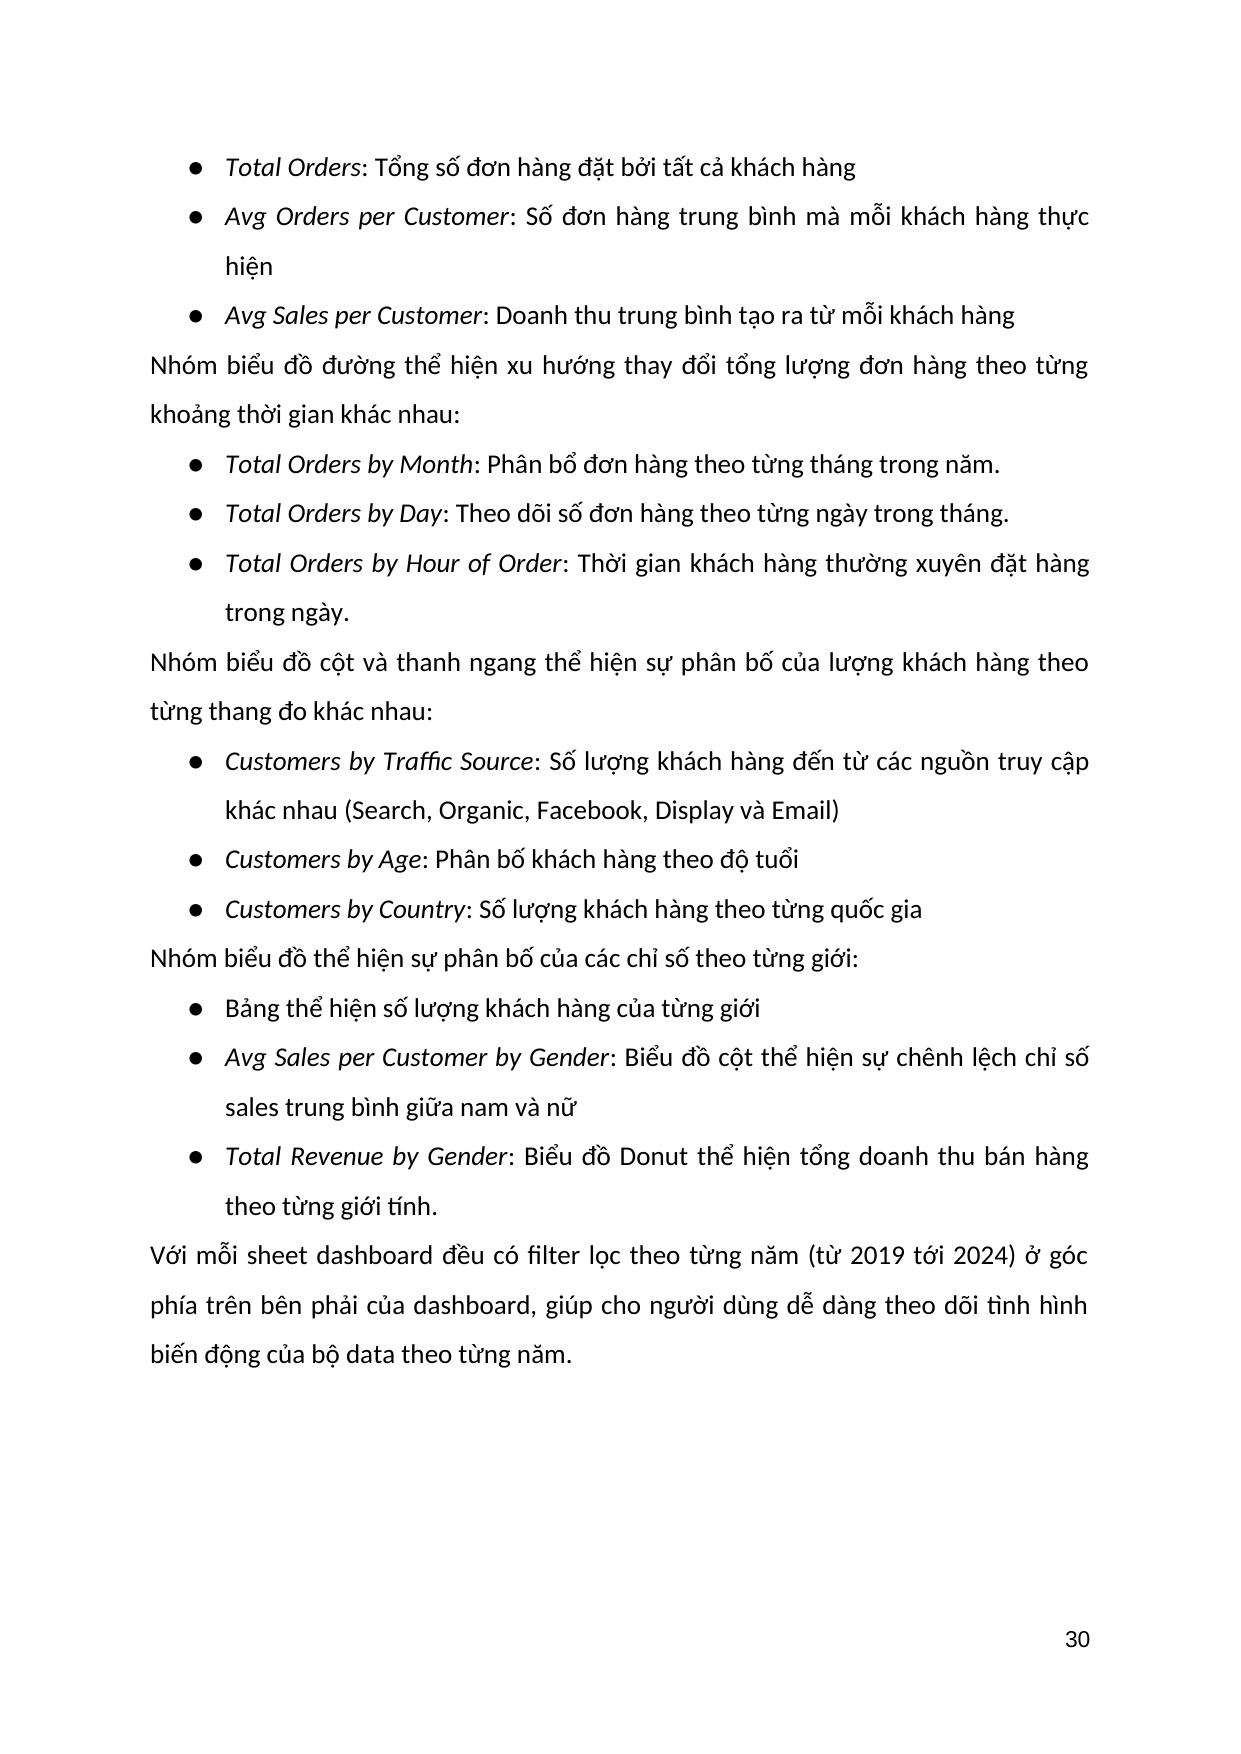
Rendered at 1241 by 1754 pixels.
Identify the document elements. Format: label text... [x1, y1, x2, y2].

list Customers by Country: Số lượng khách hàng theo từng quốc gia [187, 892, 1090, 925]
text Nhóm biểu đồ đường thể hiện xu hướng thay đổi tổng lượng đơn hàng theo từng khoảng thời gian khác nhau: [150, 348, 1090, 430]
text Với mỗi sheet dashboard đều có filter lọc theo từng năm (từ 2019 tới 2024) ở góc phía trên bên phải của dashboard, giúp cho người dùng dễ dàng theo dõi tình hình biến động của bộ data theo từng năm. [150, 1238, 1090, 1371]
list Bảng thể hiện số lượng khách hàng của từng giới [187, 991, 1090, 1024]
list Total Orders by Month: Phân bổ đơn hàng theo từng tháng trong năm. [187, 447, 1090, 480]
text Nhóm biểu đồ cột và thanh ngang thể hiện sự phân bố của lượng khách hàng theo từng thang đo khác nhau: [150, 645, 1090, 727]
list Avg Orders per Customer: Số đơn hàng trung bình mà mỗi khách hàng thực hiện [187, 199, 1090, 282]
list Customers by Age: Phân bố khách hàng theo độ tuổi [187, 843, 1090, 876]
list Total Revenue by Gender: Biểu đồ Donut thể hiện tổng doanh thu bán hàng theo từng giới tính. [187, 1139, 1090, 1222]
list Total Orders by Hour of Order: Thời gian khách hàng thường xuyên đặt hàng trong ngày. [187, 546, 1090, 628]
list Avg Sales per Customer: Doanh thu trung bình tạo ra từ mỗi khách hàng [187, 298, 1090, 331]
list Avg Sales per Customer by Gender: Biểu đồ cột thể hiện sự chênh lệch chỉ số sales trung bình giữa nam và nữ [187, 1041, 1090, 1123]
list Total Orders by Day: Theo dõi số đơn hàng theo từng ngày trong tháng. [187, 496, 1090, 529]
list Customers by Traffic Source: Số lượng khách hàng đến từ các nguồn truy cập khác nhau (Search, Organic, Facebook, Display và Email) [187, 744, 1090, 826]
text Nhóm biểu đồ thể hiện sự phân bố của các chỉ số theo từng giới: [150, 942, 1090, 975]
list Total Orders: Tổng số đơn hàng đặt bởi tất cả khách hàng [187, 150, 1090, 183]
